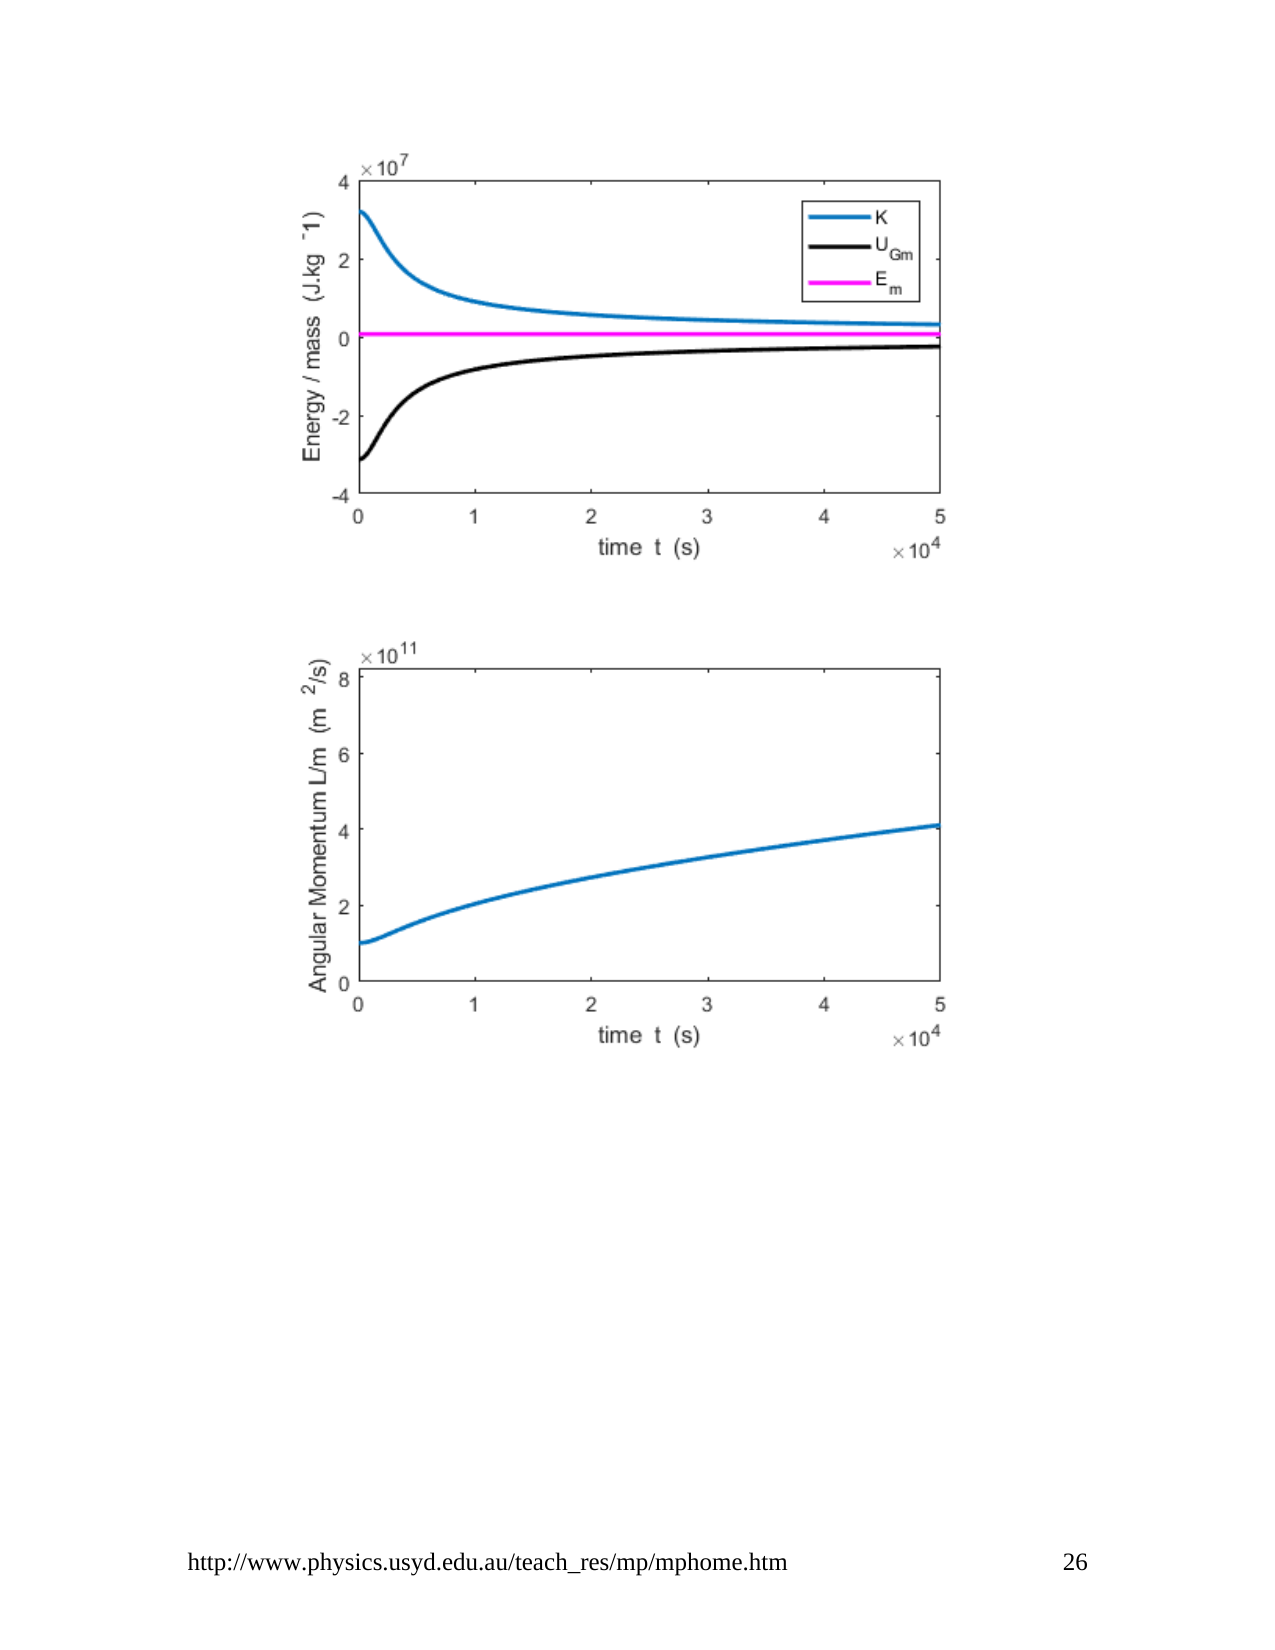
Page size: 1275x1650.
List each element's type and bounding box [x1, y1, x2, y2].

picture [262, 637, 1013, 1051]
picture [262, 150, 1013, 563]
